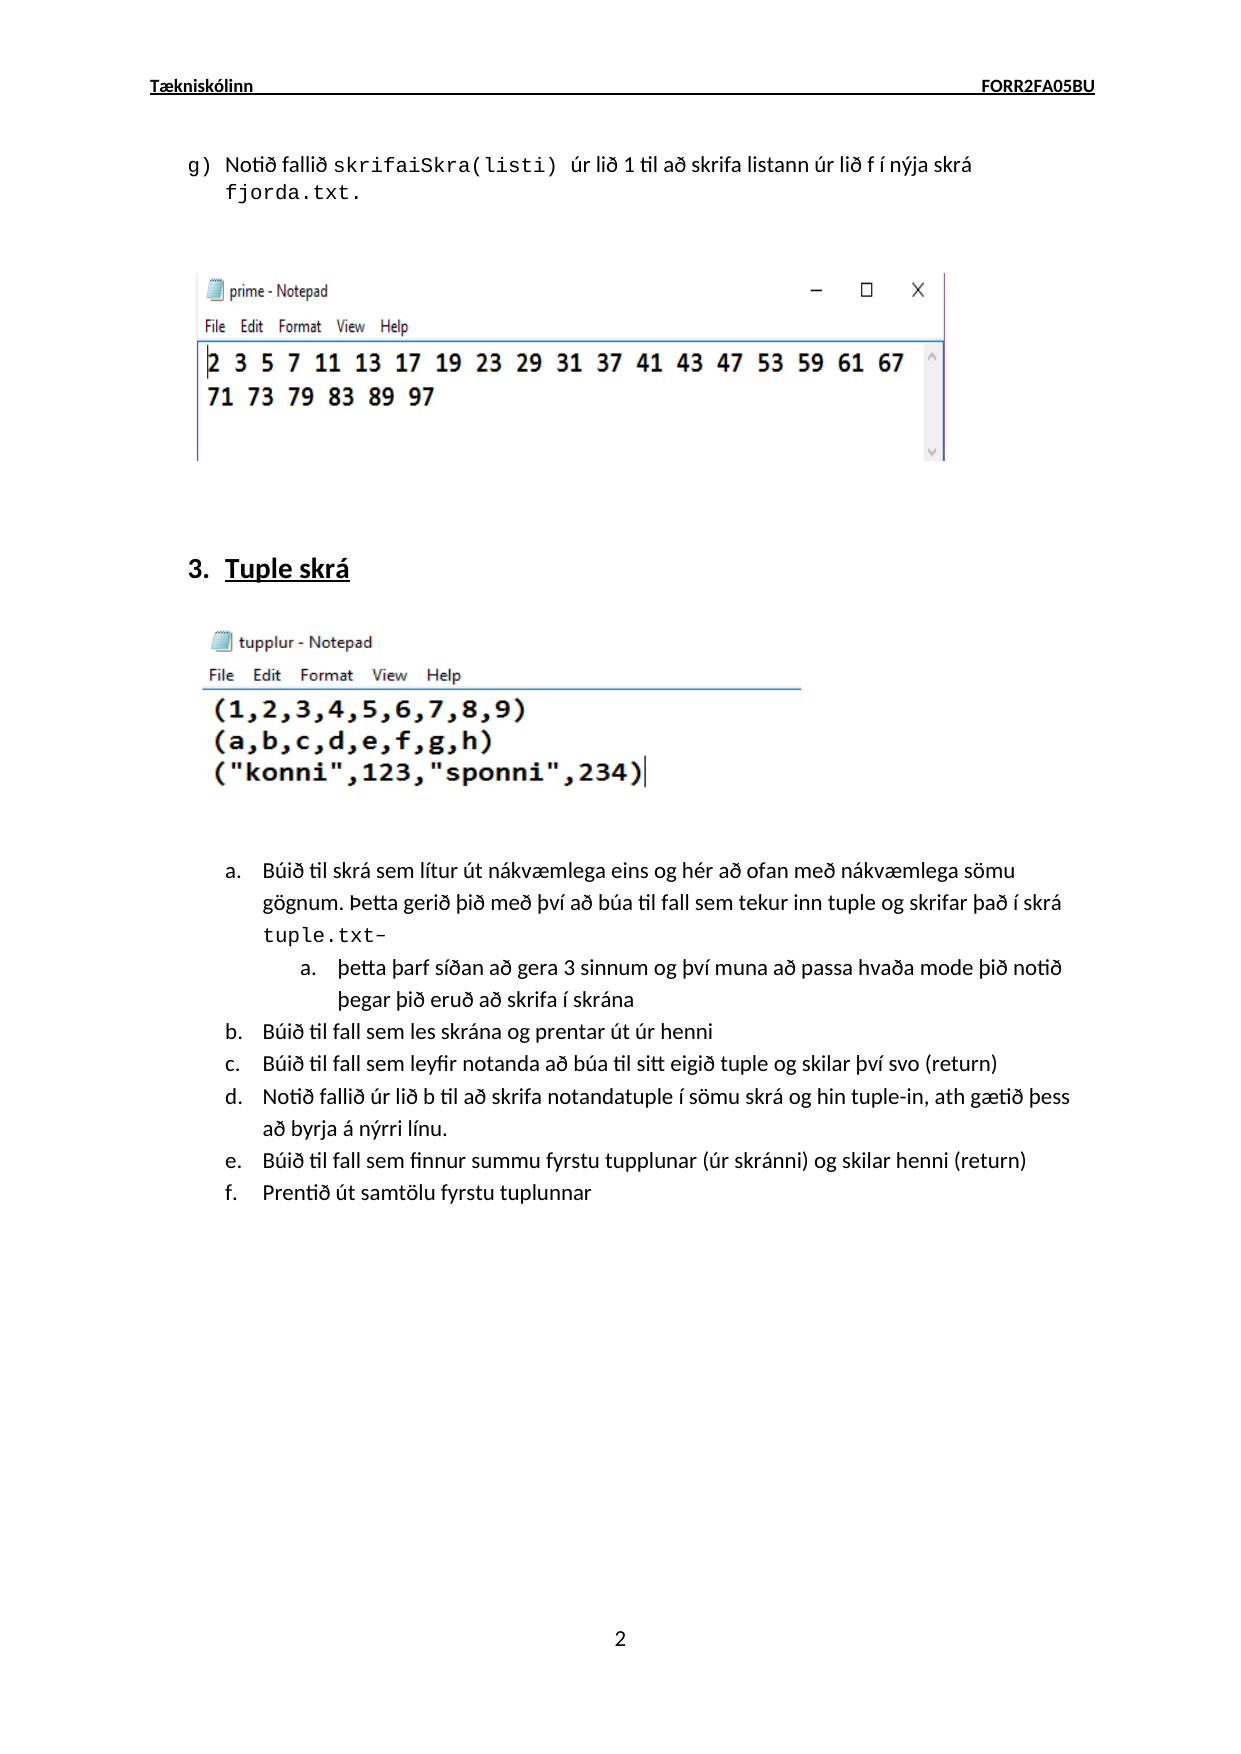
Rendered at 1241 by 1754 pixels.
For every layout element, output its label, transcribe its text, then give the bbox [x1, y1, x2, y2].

list Búið til fall sem les skrána og prentar út úr henni [225, 1017, 1090, 1045]
list Búið til skrá sem lítur út nákvæmlega eins og hér að ofan með nákvæmlega sömu gögnum. Þetta gerið þið með því að búa til fall sem tekur inn tuple og skrifar það í skrá tuple.txt– [225, 856, 1090, 949]
picture [202, 623, 802, 817]
list Notið fallið skrifaiSkra(listi) úr lið 1 til að skrifa listann úr lið f í nýja skrá fjorda.txt. [187, 150, 1090, 206]
picture [196, 273, 945, 461]
list Búið til fall sem leyfir notanda að búa til sitt eigið tuple og skilar því svo (return) [225, 1049, 1090, 1078]
list Prentið út samtölu fyrstu tuplunnar [225, 1178, 1090, 1206]
list Tuple skrá [187, 550, 1090, 585]
list Búið til fall sem finnur summu fyrstu tupplunar (úr skránni) og skilar henni (return) [225, 1146, 1090, 1174]
list þetta þarf síðan að gera 3 sinnum og því muna að passa hvaða mode þið notið þegar þið eruð að skrifa í skrána [300, 953, 1090, 1013]
list Notið fallið úr lið b til að skrifa notandatuple í sömu skrá og hin tuple-in, ath gætið þess að byrja á nýrri línu. [225, 1082, 1090, 1142]
